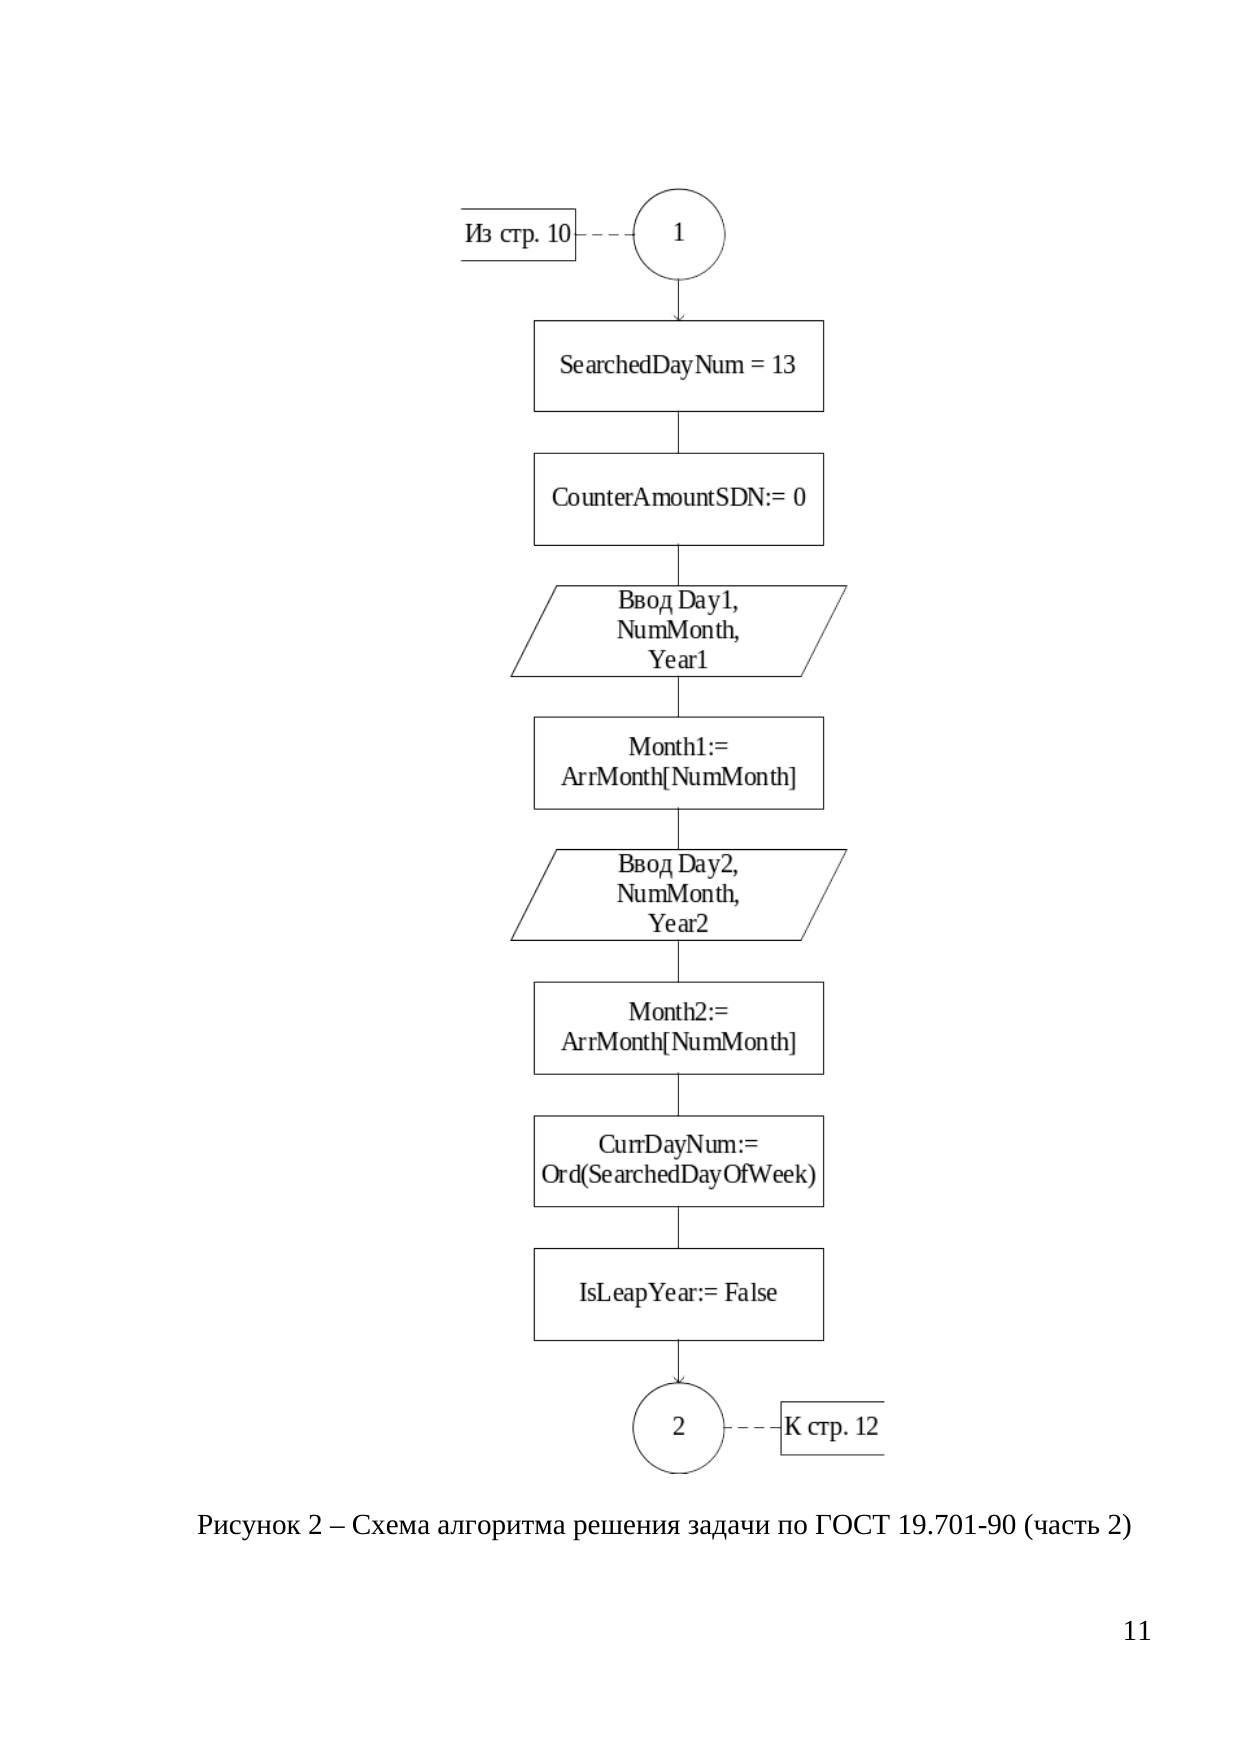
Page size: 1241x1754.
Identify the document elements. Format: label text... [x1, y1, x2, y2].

text Рисунок 2 – Схема алгоритма решения задачи по ГОСТ 19.701-90 (часть 2) [177, 1507, 1152, 1541]
